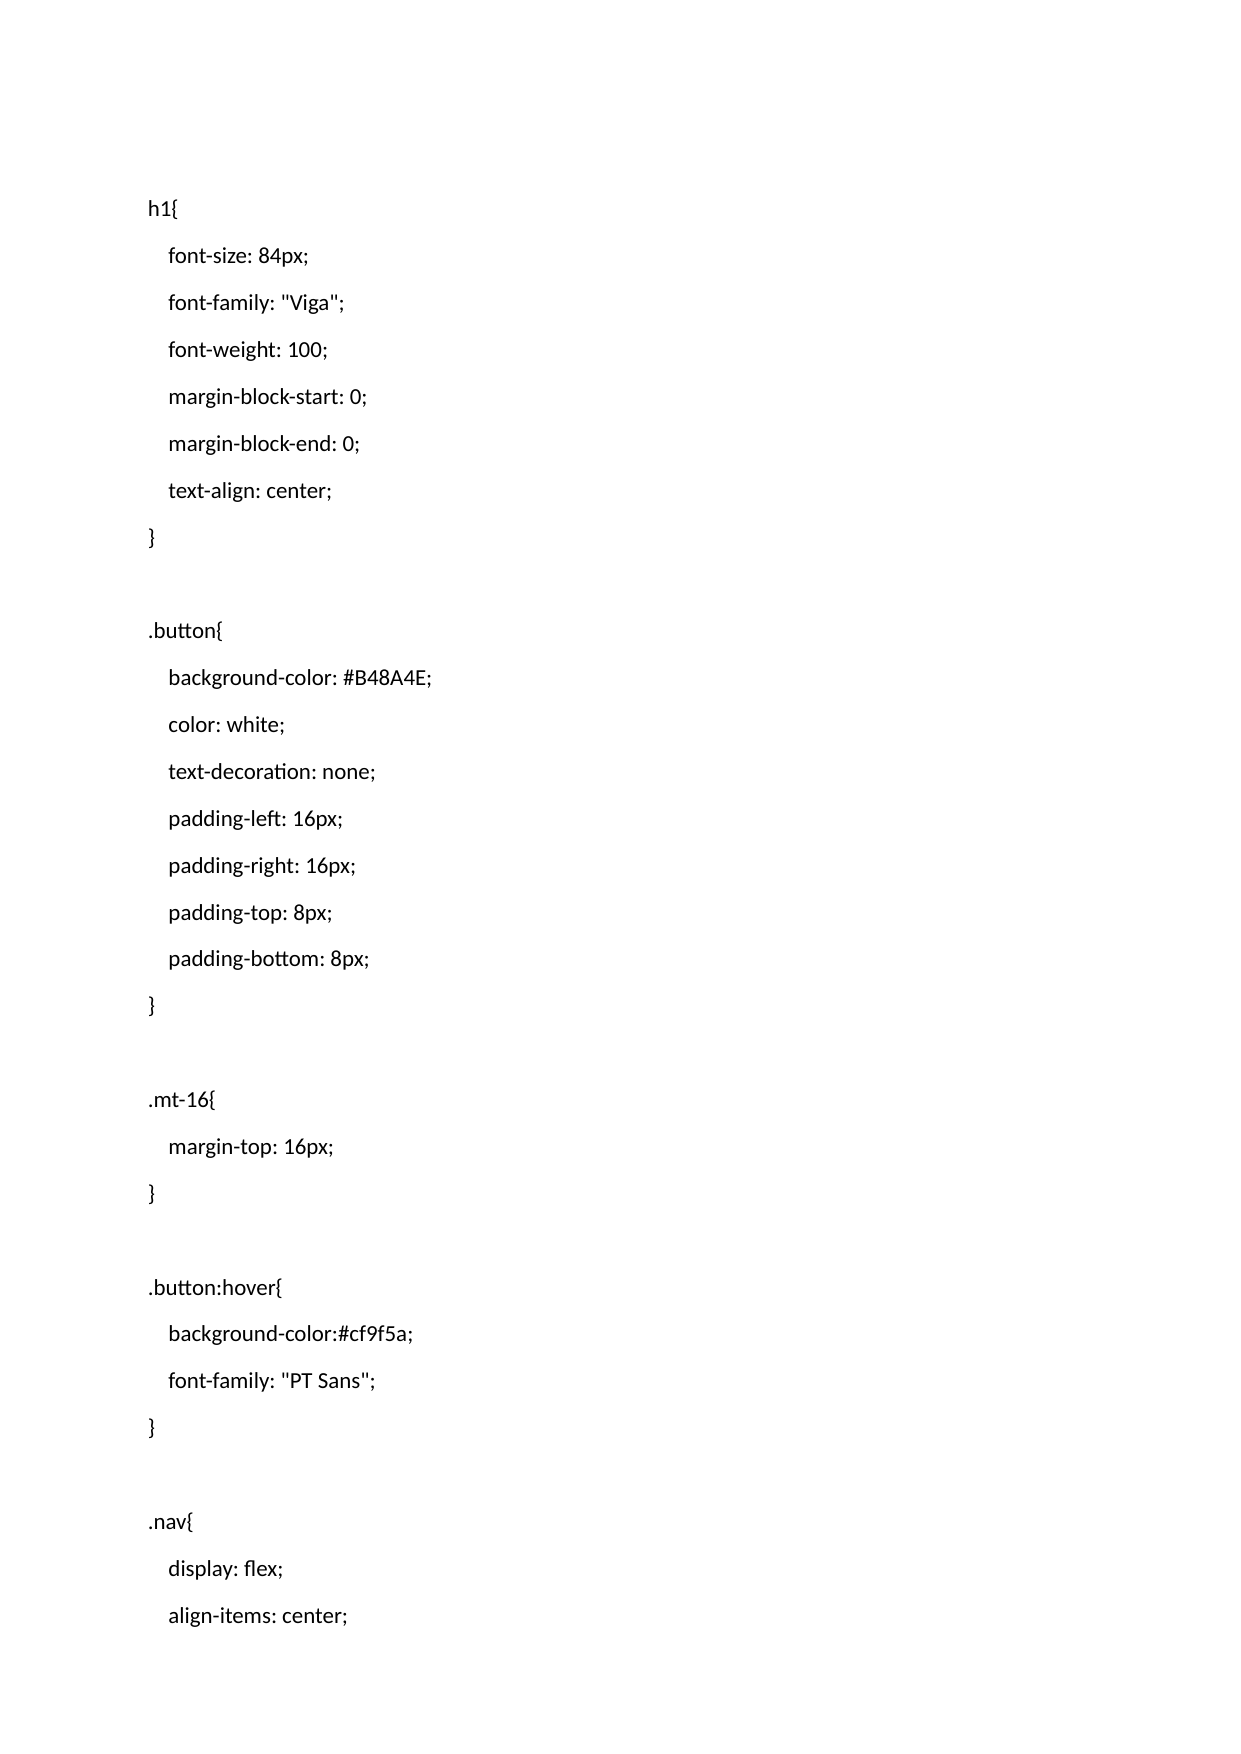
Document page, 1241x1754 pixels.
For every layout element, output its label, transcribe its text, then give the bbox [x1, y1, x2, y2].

text margin-block-start: 0; [148, 382, 1093, 410]
text .button:hover{ [148, 1273, 1093, 1301]
text } [148, 991, 1093, 1019]
text font-family: "Viga"; [148, 288, 1093, 316]
text } [148, 1413, 1093, 1441]
text align-items: center; [148, 1601, 1093, 1629]
text } [148, 523, 1093, 551]
text padding-right: 16px; [148, 851, 1093, 879]
text font-size: 84px; [148, 241, 1093, 269]
text color: white; [148, 710, 1093, 738]
text .nav{ [148, 1507, 1093, 1535]
text h1{ [148, 194, 1093, 222]
text text-align: center; [148, 476, 1093, 504]
text margin-block-end: 0; [148, 429, 1093, 457]
text .button{ [148, 616, 1093, 644]
text .mt-16{ [148, 1085, 1093, 1113]
text padding-top: 8px; [148, 898, 1093, 926]
text font-family: "PT Sans"; [148, 1366, 1093, 1394]
text text-decoration: none; [148, 757, 1093, 785]
text padding-bottom: 8px; [148, 944, 1093, 972]
text background-color:#cf9f5a; [148, 1319, 1093, 1347]
text background-color: #B48A4E; [148, 663, 1093, 691]
text display: flex; [148, 1554, 1093, 1582]
text padding-left: 16px; [148, 804, 1093, 832]
text margin-top: 16px; [148, 1132, 1093, 1160]
text } [148, 1179, 1093, 1207]
text font-weight: 100; [148, 335, 1093, 363]
